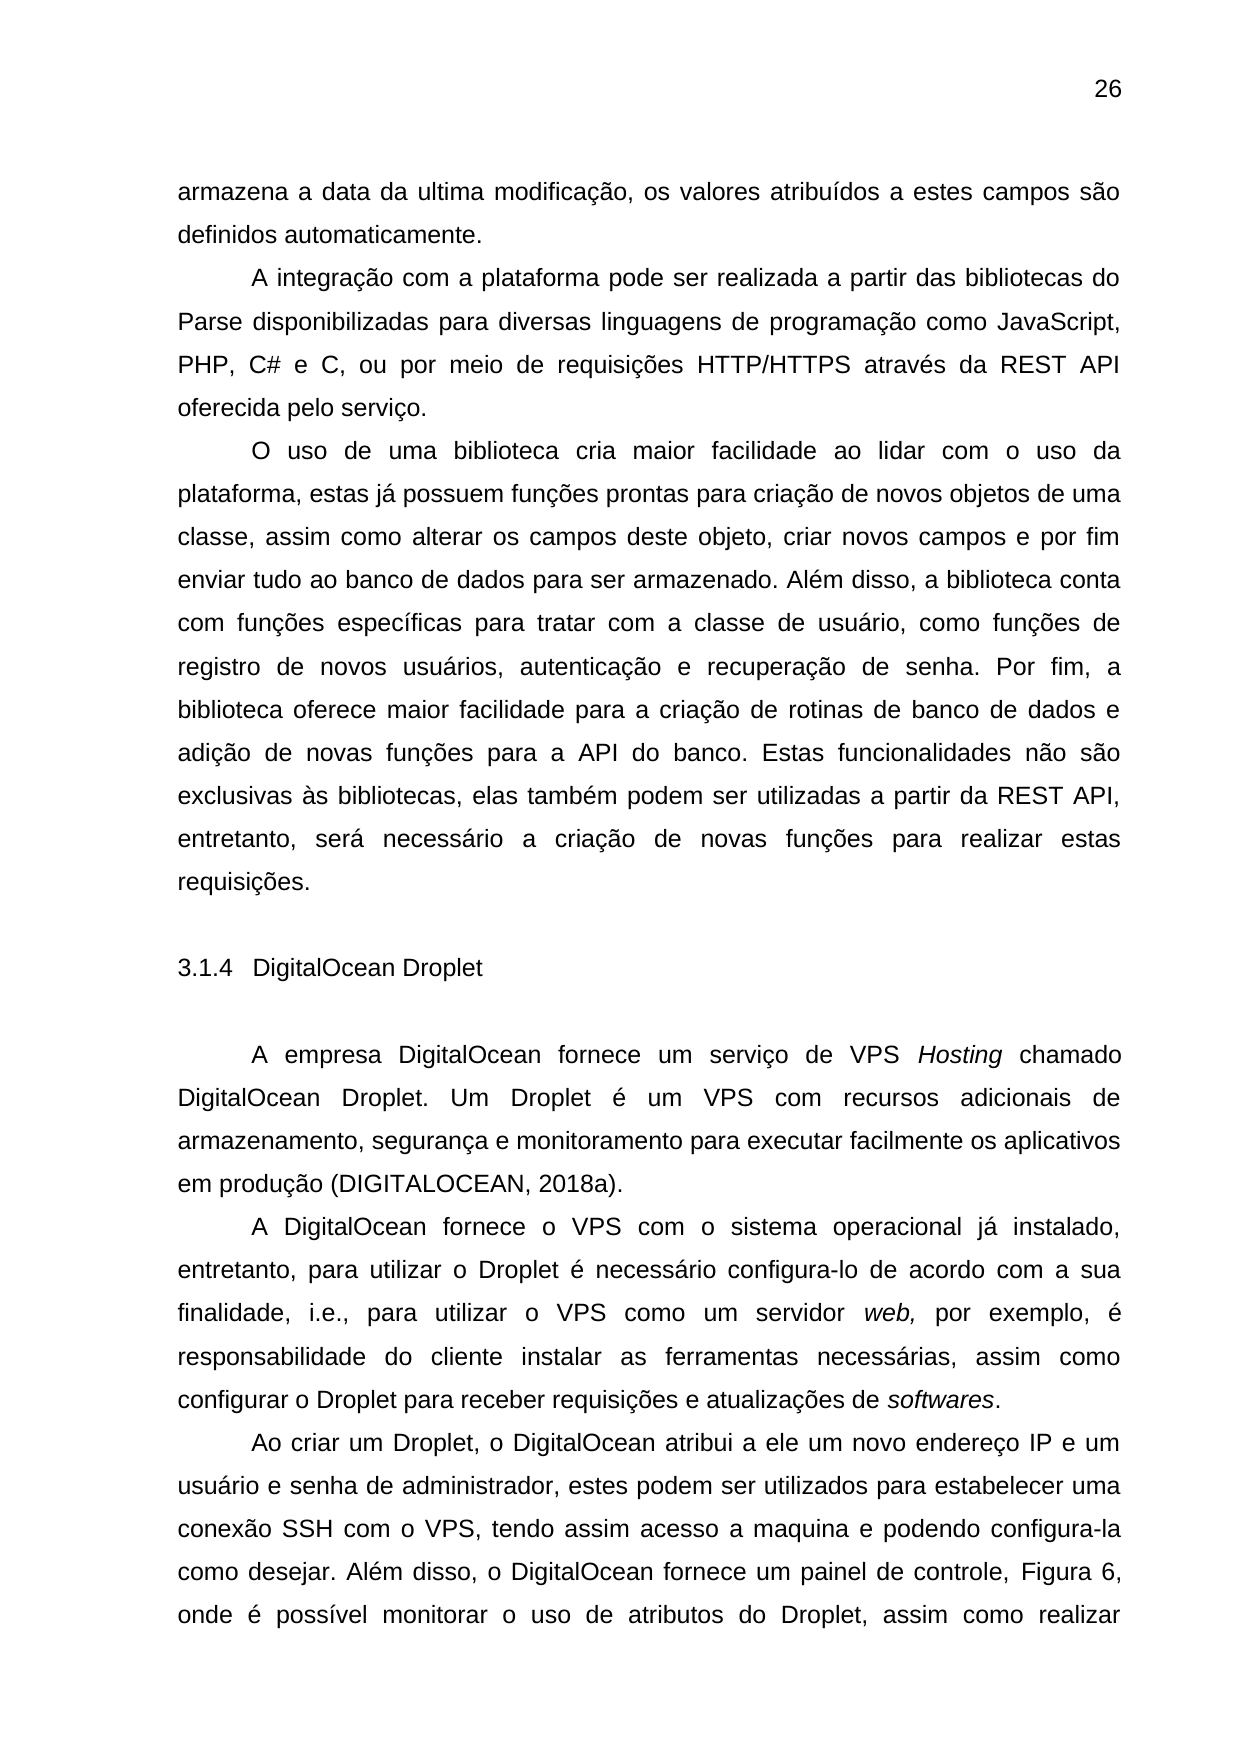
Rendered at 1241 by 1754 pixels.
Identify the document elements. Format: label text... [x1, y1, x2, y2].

text O uso de uma biblioteca cria maior facilidade ao lidar com o uso da plataforma, estas já possuem funções prontas para criação de novos objetos de uma classe, assim como alterar os campos deste objeto, criar novos campos e por fim enviar tudo ao banco de dados para ser armazenado. Além disso, a biblioteca conta com funções específicas para tratar com a classe de usuário, como funções de registro de novos usuários, autenticação e recuperação de senha. Por fim, a biblioteca oferece maior facilidade para a criação de rotinas de banco de dados e adição de novas funções para a API do banco. Estas funcionalidades não são exclusivas às bibliotecas, elas também podem ser utilizadas a partir da REST API, entretanto, será necessário a criação de novas funções para realizar estas requisições. [177, 436, 1122, 896]
subtitle DigitalOcean Droplet [177, 953, 1122, 982]
text A empresa DigitalOcean fornece um serviço de VPS Hosting chamado DigitalOcean Droplet. Um Droplet é um VPS com recursos adicionais de armazenamento, segurança e monitoramento para executar facilmente os aplicativos em produção (DIGITALOCEAN, 2018a). [177, 1040, 1122, 1198]
text A integração com a plataforma pode ser realizada a partir das bibliotecas do Parse disponibilizadas para diversas linguagens de programação como JavaScript, PHP, C# e C, ou por meio de requisições HTTP/HTTPS através da REST API oferecida pelo serviço. [177, 263, 1122, 422]
text A DigitalOcean fornece o VPS com o sistema operacional já instalado, entretanto, para utilizar o Droplet é necessário configura-lo de acordo com a sua finalidade, i.e., para utilizar o VPS como um servidor web, por exemplo, é responsabilidade do cliente instalar as ferramentas necessárias, assim como configurar o Droplet para receber requisições e atualizações de softwares. [177, 1212, 1122, 1413]
